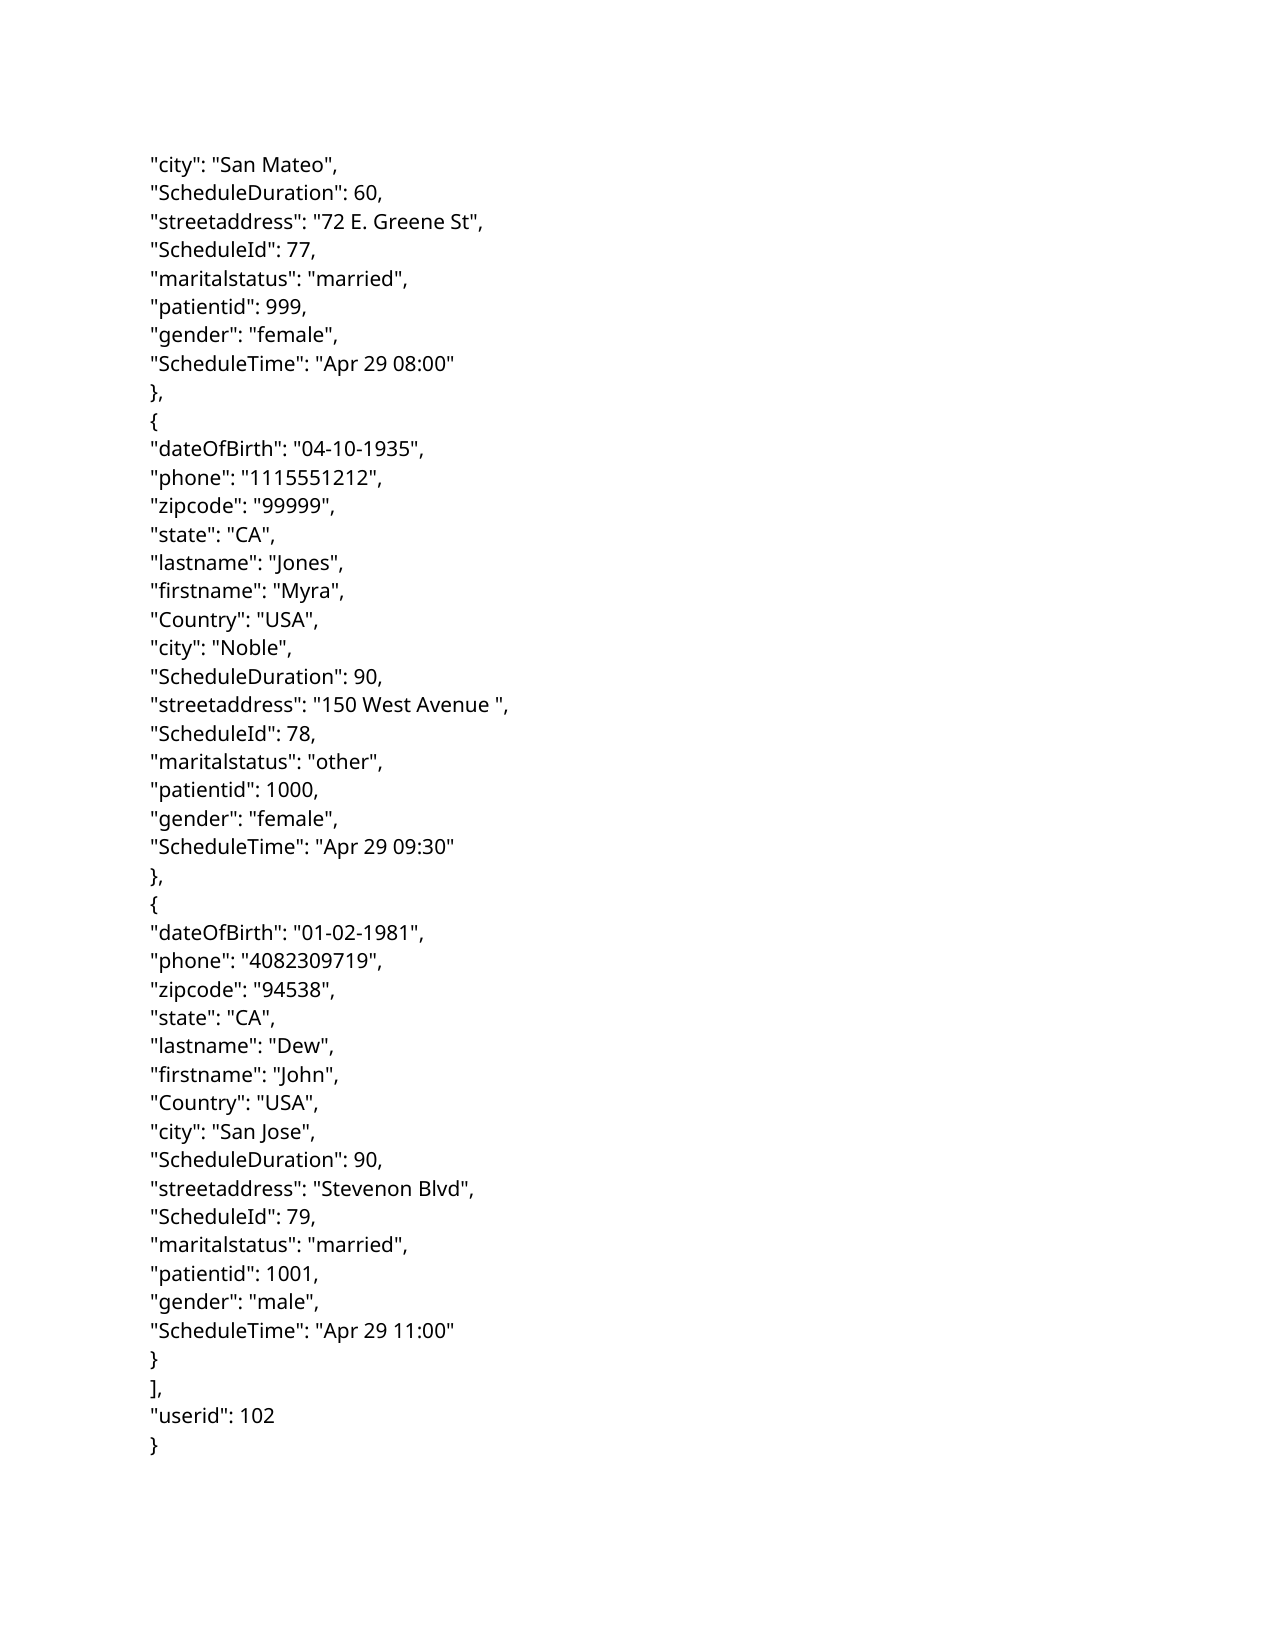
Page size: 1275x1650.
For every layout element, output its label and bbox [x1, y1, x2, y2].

text [150, 150, 1125, 1458]
